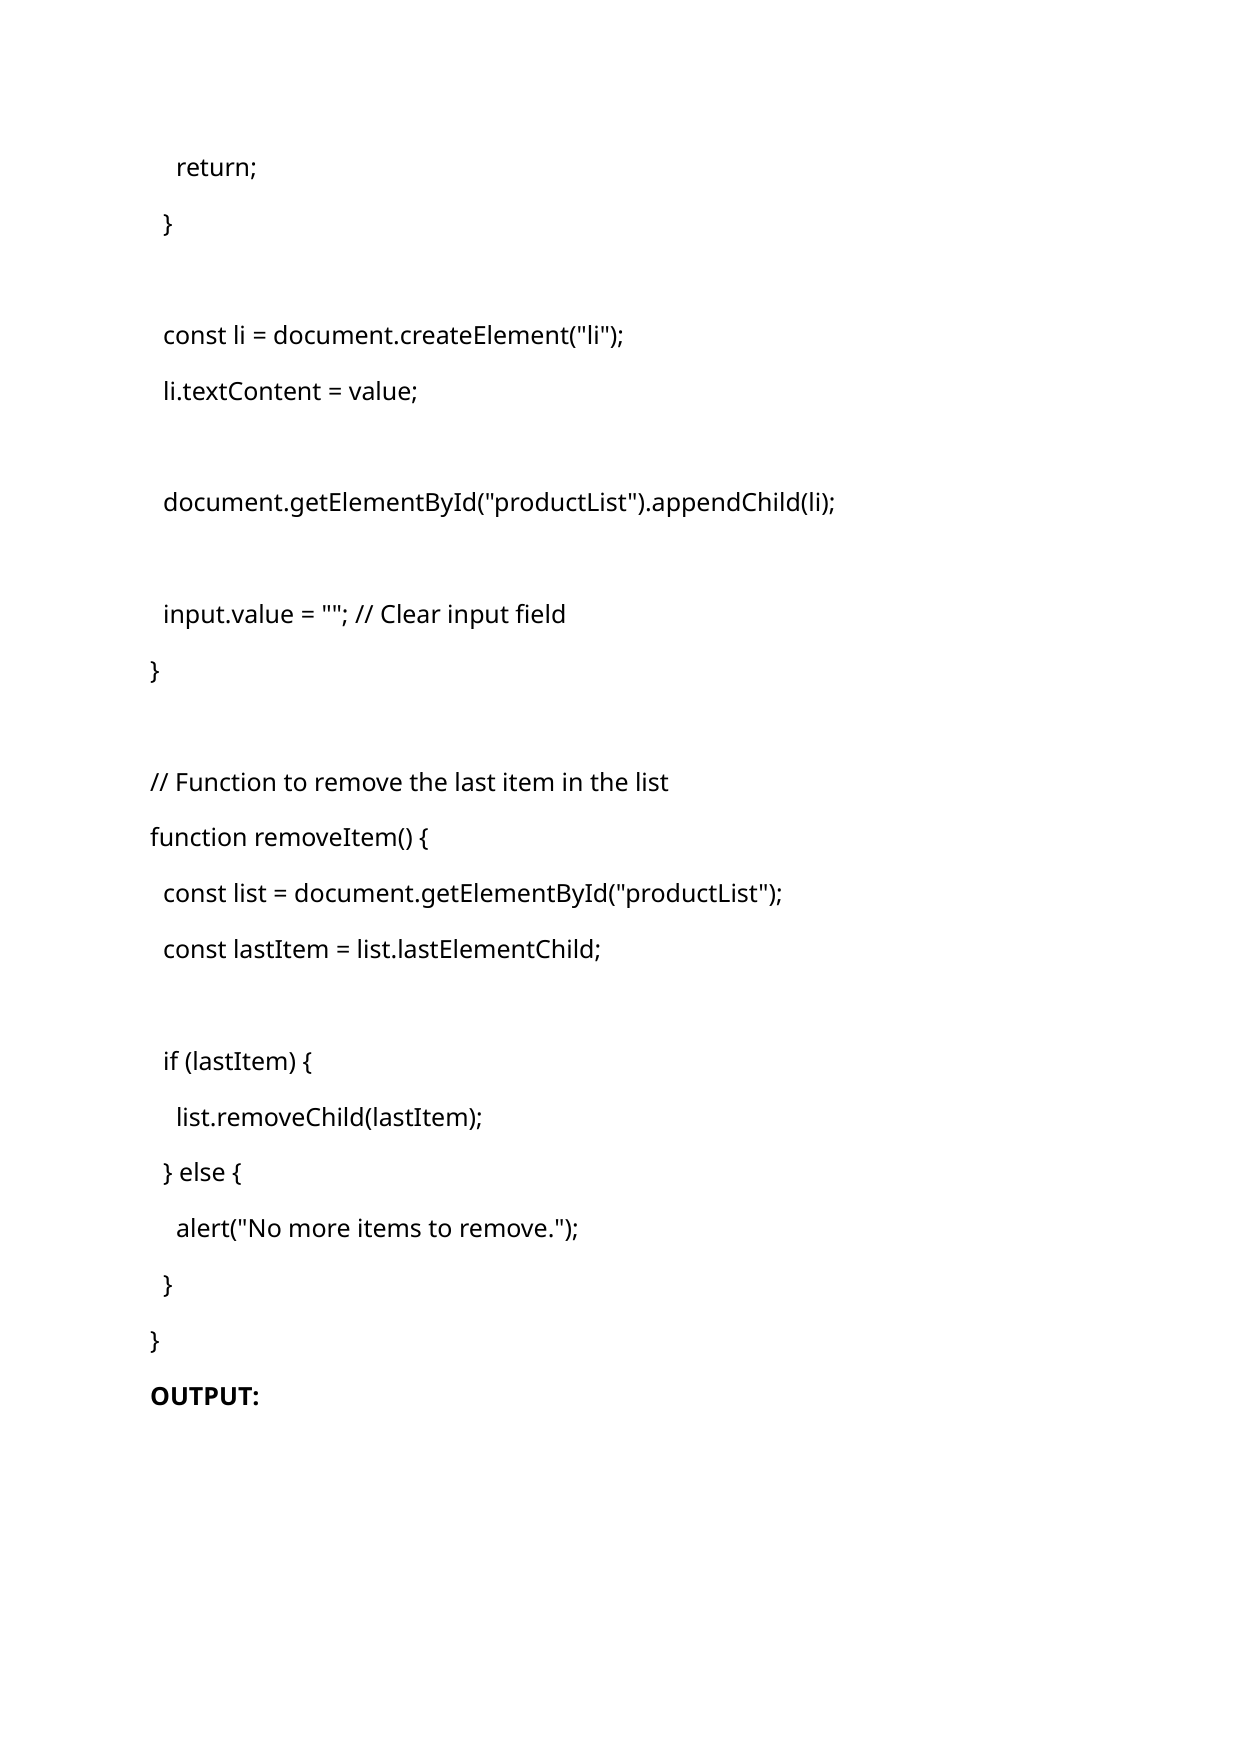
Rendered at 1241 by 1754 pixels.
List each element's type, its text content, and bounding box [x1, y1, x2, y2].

text } [150, 1267, 1090, 1301]
text alert("No more items to remove."); [150, 1211, 1090, 1245]
text return; [150, 150, 1090, 184]
text } else { [150, 1155, 1090, 1189]
text li.textContent = value; [150, 373, 1090, 407]
text } [150, 206, 1090, 240]
text OUTPUT: [150, 1378, 1090, 1412]
text const list = document.getElementById("productList"); [150, 876, 1090, 910]
text input.value = ""; // Clear input field [150, 597, 1090, 631]
text document.getElementById("productList").appendChild(li); [150, 485, 1090, 519]
text // Function to remove the last item in the list [150, 764, 1090, 798]
text const lastItem = list.lastElementChild; [150, 932, 1090, 966]
text } [150, 1322, 1090, 1357]
text function removeItem() { [150, 820, 1090, 854]
text const li = document.createElement("li"); [150, 317, 1090, 352]
text list.removeChild(lastItem); [150, 1099, 1090, 1133]
text if (lastItem) { [150, 1043, 1090, 1077]
text } [150, 652, 1090, 687]
